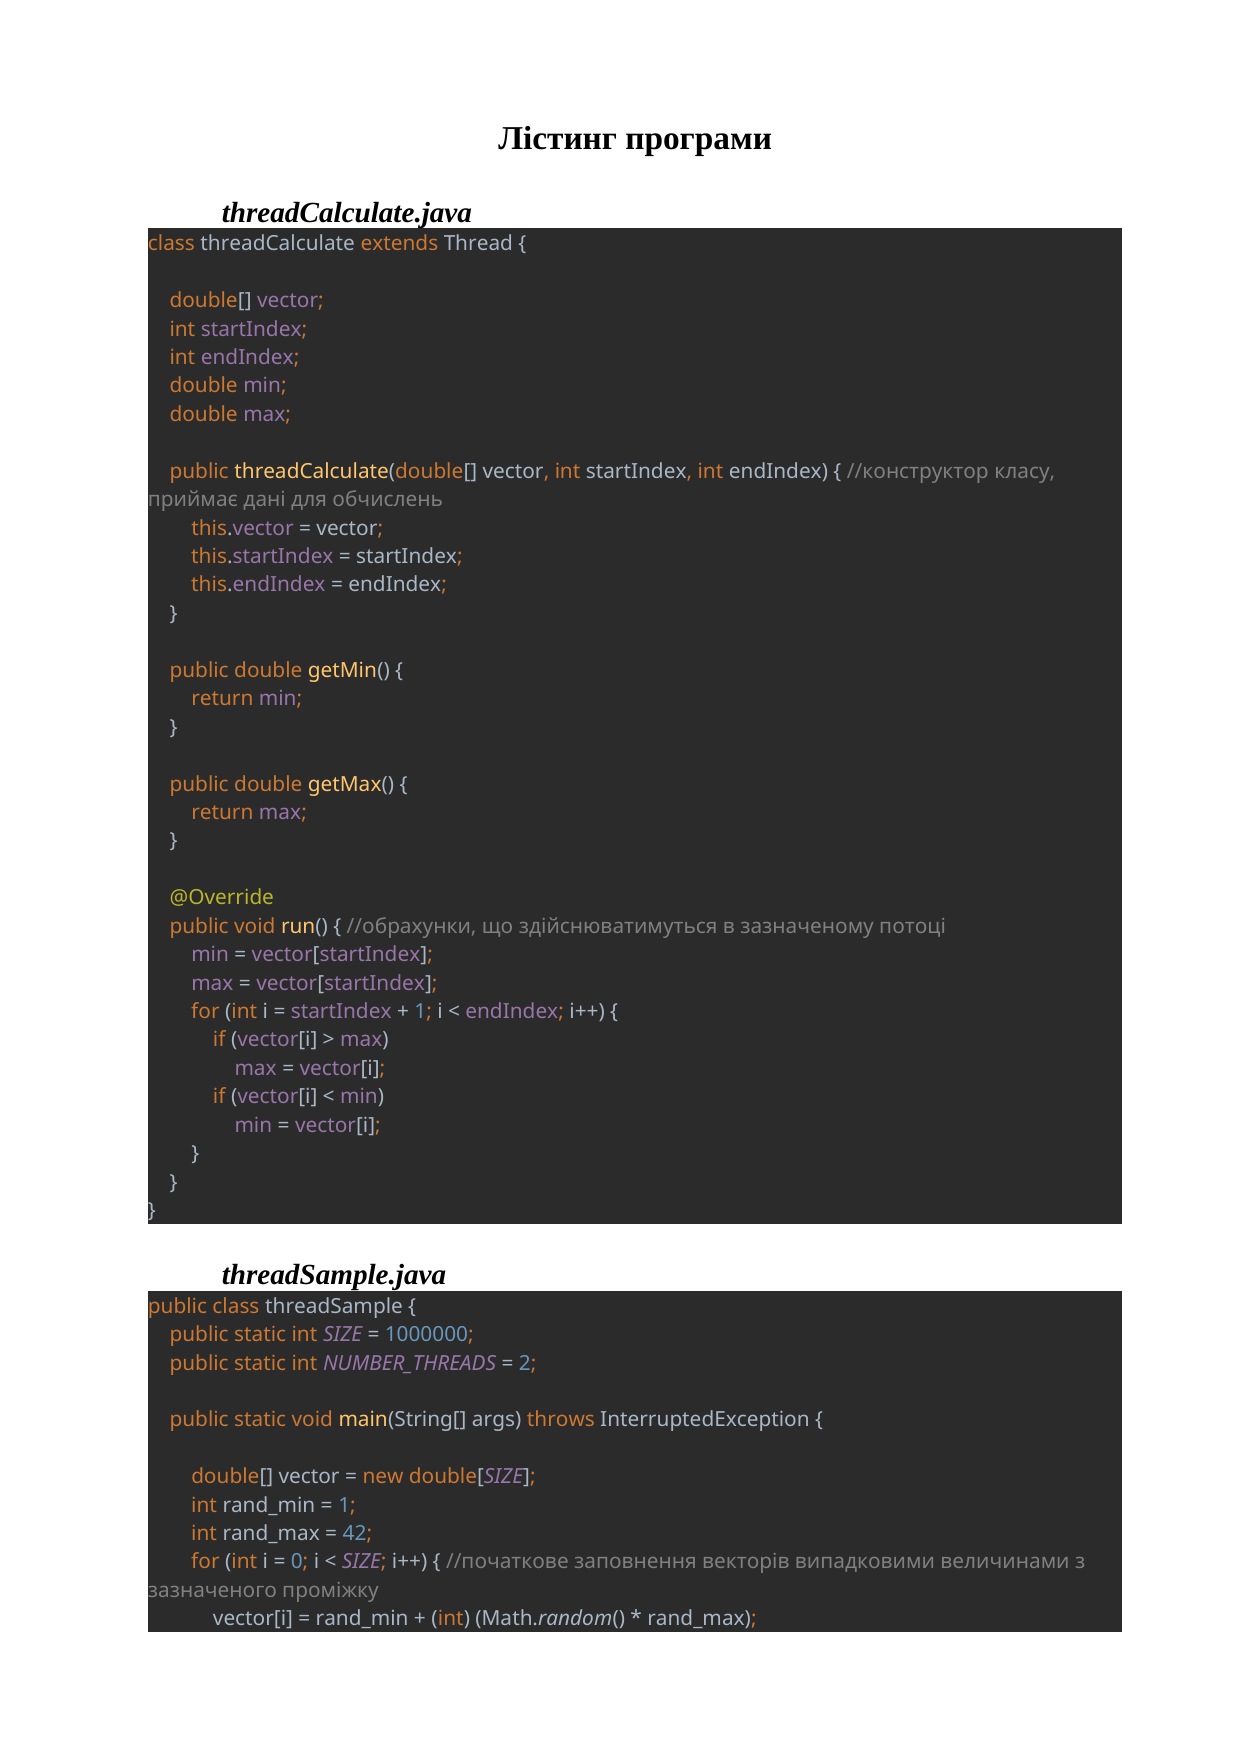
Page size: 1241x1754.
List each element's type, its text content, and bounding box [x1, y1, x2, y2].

text class threadCalculate extends Thread { double[] vector; int startIndex; int endIndex; double min; double max; public threadCalculate(double[] vector, int startIndex, int endIndex) { //конструктор класу, приймає дані для обчислень this.vector = vector; this.startIndex = startIndex; this.endIndex = endIndex; } public double getMin() { return min; } public double getMax() { return max; } @Override public void run() { //обрахунки, що здійснюватимуться в зазначеному потоці min = vector[startIndex]; max = vector[startIndex]; for (int i = startIndex + 1; i < endIndex; i++) { if (vector[i] > max) max = vector[i]; if (vector[i] < min) min = vector[i]; } } } [148, 228, 1122, 1224]
text Лістинг програми [148, 118, 1122, 156]
text threadSample.java [148, 1257, 1122, 1291]
text threadCalculate.java [148, 195, 1122, 228]
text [148, 1291, 1122, 1632]
